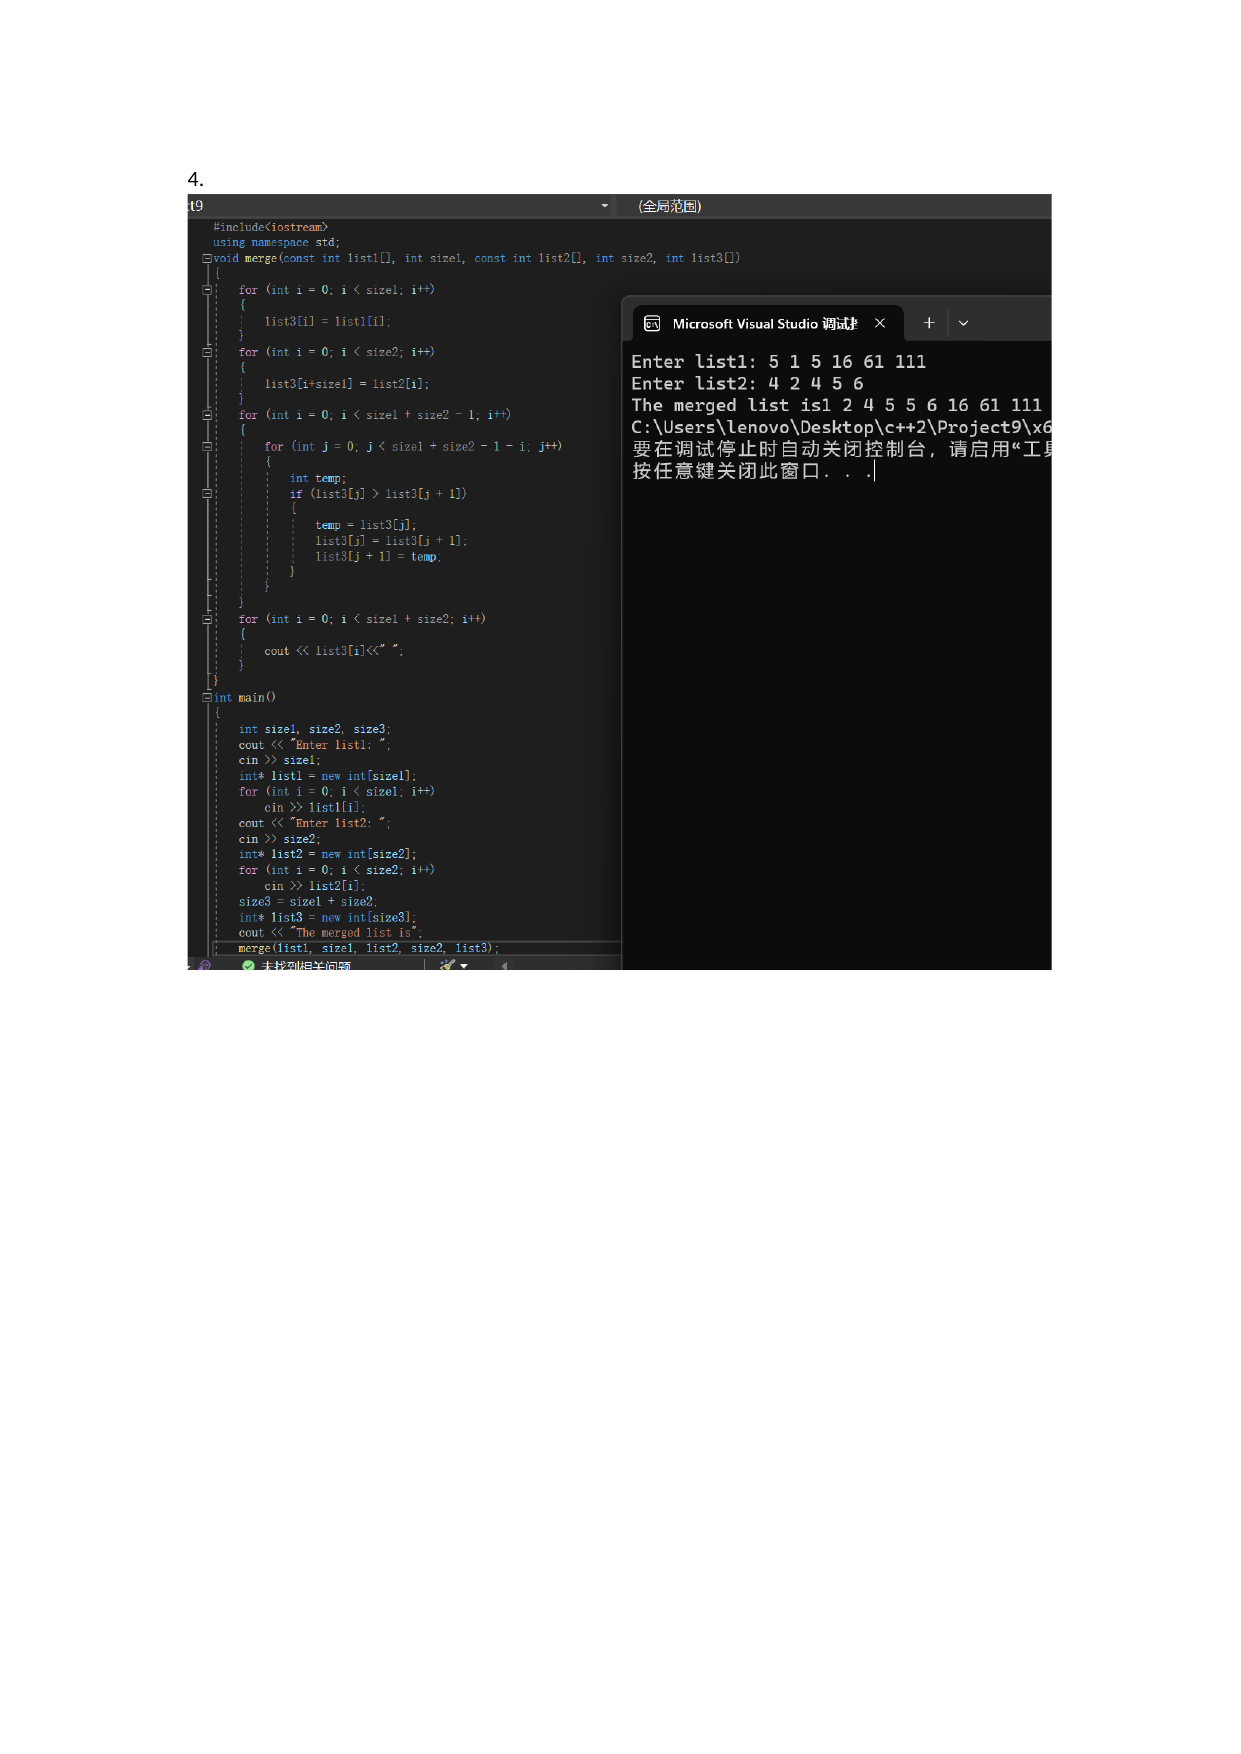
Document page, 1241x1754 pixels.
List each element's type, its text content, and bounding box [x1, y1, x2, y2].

picture [187, 194, 1052, 970]
